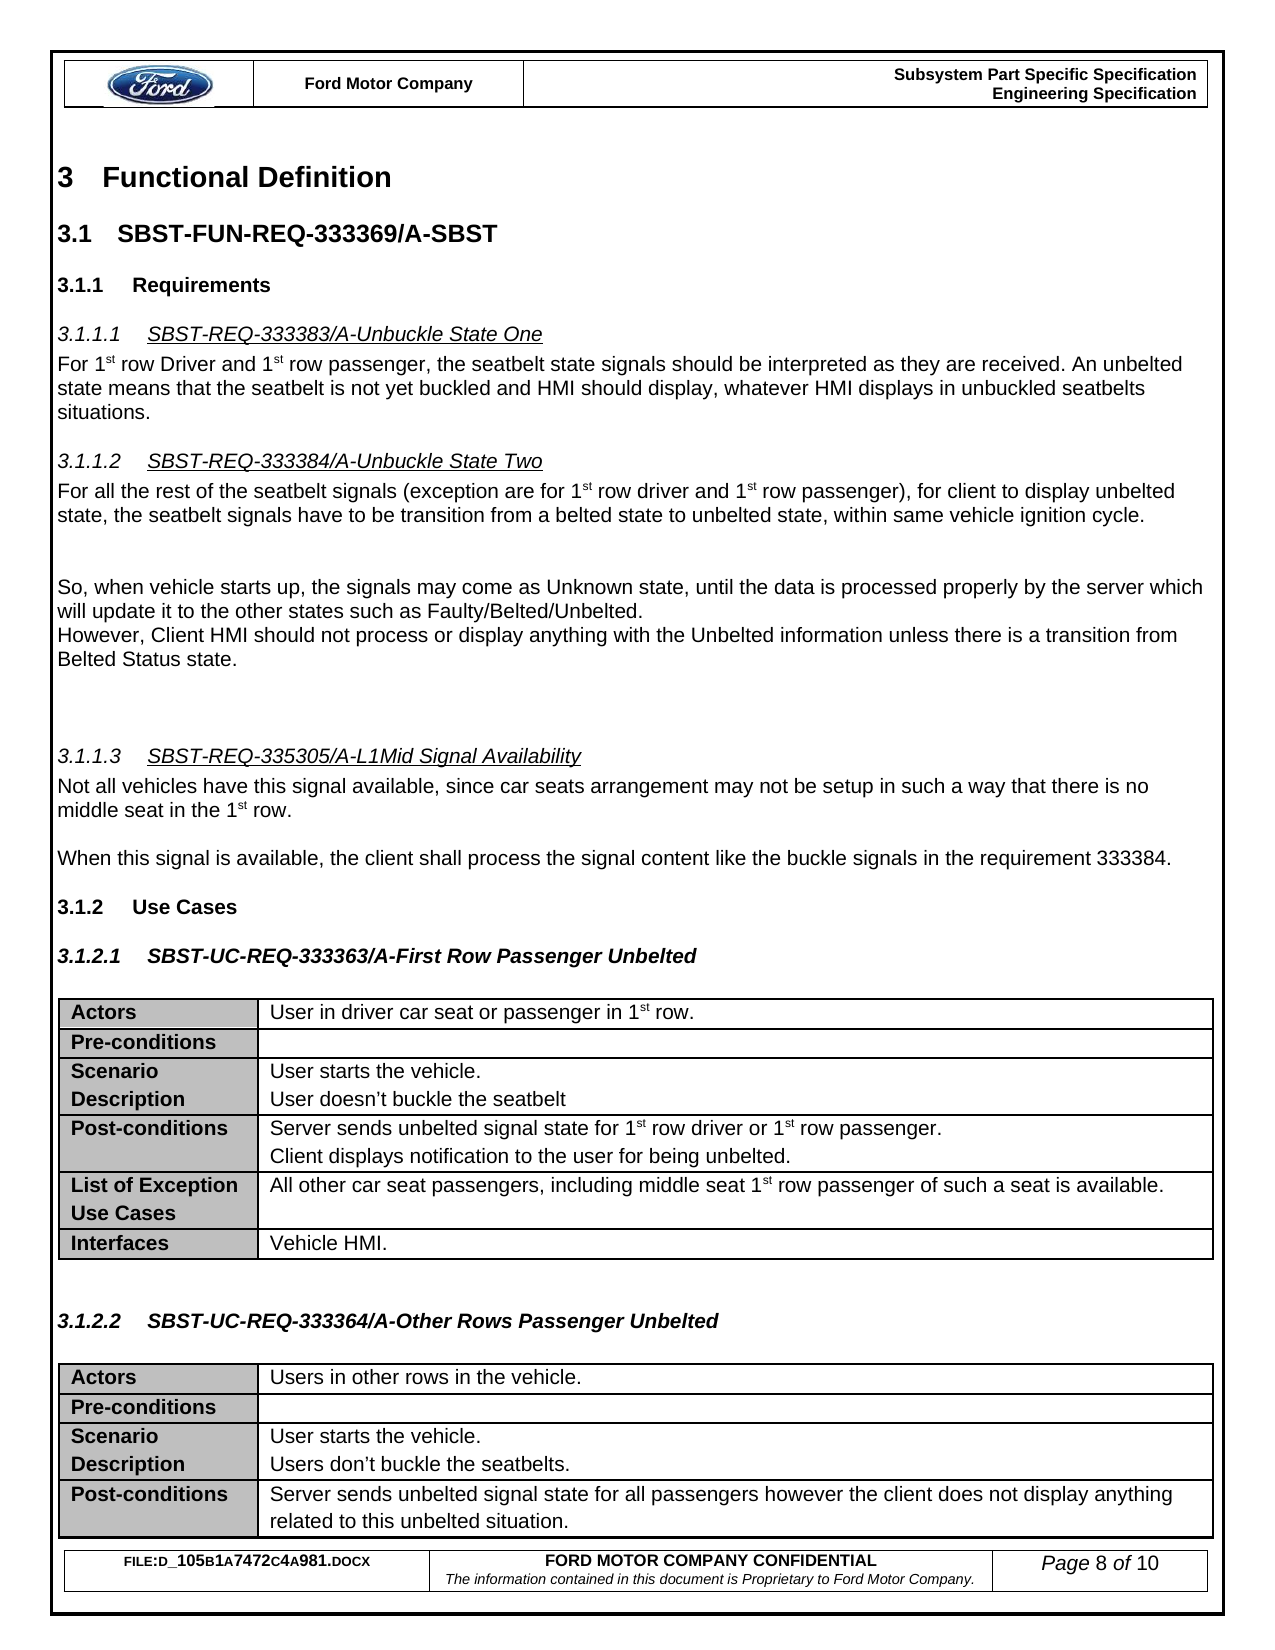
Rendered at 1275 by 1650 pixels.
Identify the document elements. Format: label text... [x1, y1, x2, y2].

table_cell User starts the vehicle. User doesn’t buckle the seatbelt [259, 1063, 1212, 1118]
text For all the rest of the seatbelt signals (exception are for 1st row driver and 1st row passenger), for client to display unbelted state, the seatbelt signals have to be transition from a belted state to unbelted state, within same vehicle ignition cycle. [57, 483, 1215, 531]
table_cell Pre-conditions [60, 1399, 257, 1426]
table_header Users in other rows in the vehicle. [259, 1369, 1212, 1397]
subtitle Functional Definition [57, 161, 1215, 194]
table_cell [259, 1399, 1212, 1426]
table_cell List of Exception Use Cases [60, 1178, 257, 1232]
subtitle SBST-UC-REQ-333364/A-Other Rows Passenger Unbelted [57, 1313, 1215, 1337]
text Not all vehicles have this signal available, since car seats arrangement may not be setup in such a way that there is no middle seat in the 1st row. [57, 778, 1215, 826]
subtitle SBST-UC-REQ-333363/A-First Row Passenger Unbelted [57, 948, 1215, 972]
table_cell All other car seat passengers, including middle seat 1st row passenger of such a seat is available. [259, 1178, 1212, 1232]
picture [103, 61, 215, 107]
table_header Actors [60, 1369, 257, 1397]
subtitle Requirements [57, 277, 1215, 301]
table_cell Scenario Description [60, 1063, 257, 1118]
table_cell Post-conditions [60, 1120, 257, 1175]
subtitle SBST-REQ-335305/A-L1Mid Signal Availability [57, 748, 1215, 772]
table_cell Post-conditions [60, 1486, 257, 1541]
table_cell Interfaces [60, 1235, 257, 1262]
table_cell Server sends unbelted signal state for all passengers however the client does not display anything related to this unbelted situation. [259, 1486, 1212, 1541]
text For 1st row Driver and 1st row passenger, the seatbelt state signals should be interpreted as they are received. An unbelted state means that the seatbelt is not yet buckled and HMI should display, whatever HMI displays in unbuckled seatbelts situations. [57, 356, 1215, 428]
text When this signal is available, the client shall process the signal content like the buckle signals in the requirement 333384. [57, 850, 1215, 874]
subtitle SBST-FUN-REQ-333369/A-SBST [57, 223, 1215, 252]
table_header Actors [60, 1004, 257, 1032]
table_cell [259, 1034, 1212, 1061]
table_cell Server sends unbelted signal state for 1st row driver or 1st row passenger. Client displays notification to the user for being unbelted. [259, 1120, 1212, 1175]
subtitle Use Cases [57, 899, 1215, 923]
text However, Client HMI should not process or display anything with the Unbelted information unless there is a transition from Belted Status state. [57, 627, 1215, 675]
table_cell Pre-conditions [60, 1034, 257, 1061]
table_cell User starts the vehicle. Users don’t buckle the seatbelts. [259, 1429, 1212, 1483]
table_header User in driver car seat or passenger in 1st row. [259, 1004, 1212, 1032]
text So, when vehicle starts up, the signals may come as Unknown state, until the data is processed properly by the server which will update it to the other states such as Faulty/Belted/Unbelted. [57, 579, 1215, 627]
subtitle SBST-REQ-333384/A-Unbuckle State Two [57, 453, 1215, 477]
subtitle SBST-REQ-333383/A-Unbuckle State One [57, 326, 1215, 350]
table_cell Scenario Description [60, 1429, 257, 1483]
table_cell Vehicle HMI. [259, 1235, 1212, 1262]
